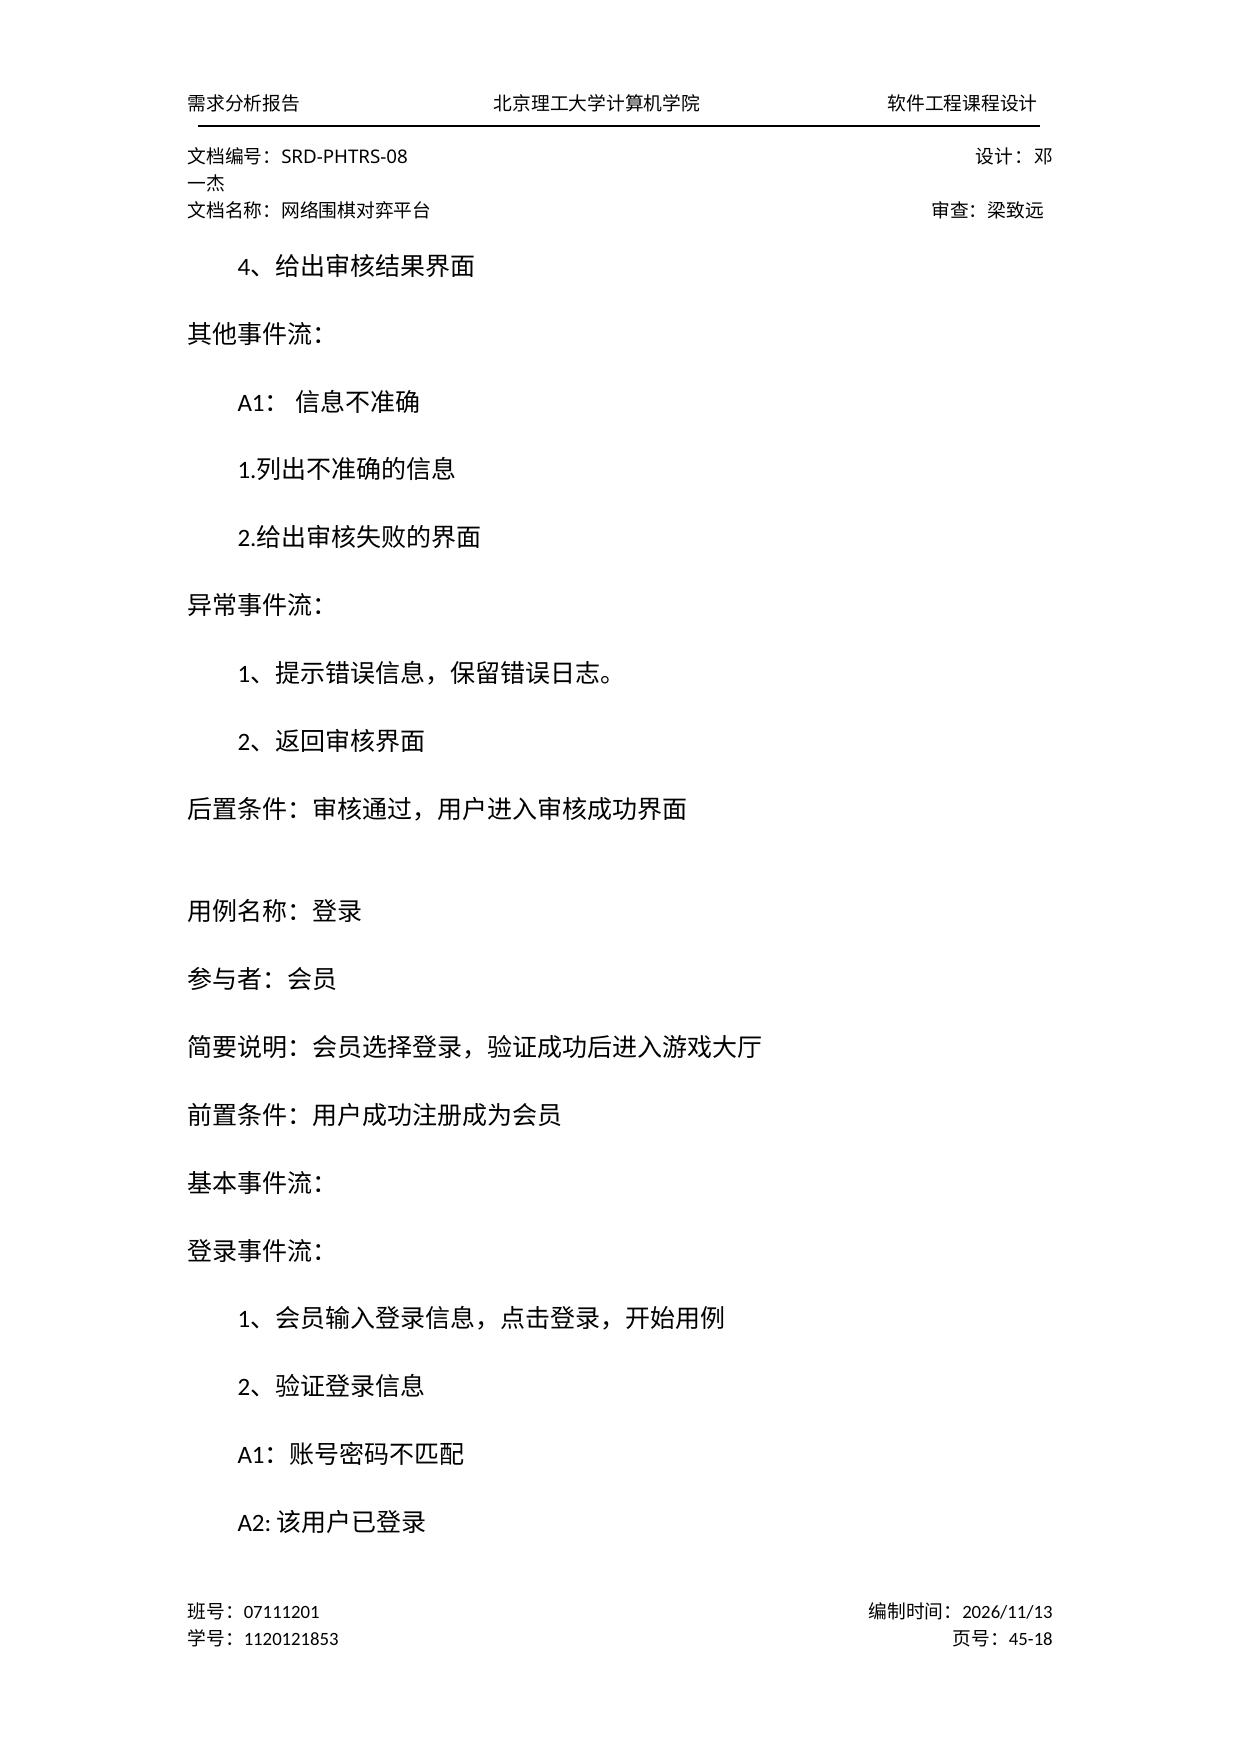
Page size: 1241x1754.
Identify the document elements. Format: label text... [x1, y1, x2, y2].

text 1、提示错误信息，保留错误日志。 [237, 638, 1053, 706]
text A1：账号密码不匹配 [237, 1419, 1053, 1487]
text 参与者：会员 [187, 943, 1053, 1011]
text A2: 该用户已登录 [237, 1487, 1053, 1555]
text 前置条件：用户成功注册成为会员 [187, 1079, 1053, 1147]
text 1、会员输入登录信息，点击登录，开始用例 [237, 1283, 1053, 1351]
text 登录事件流： [187, 1215, 1053, 1283]
text 简要说明：会员选择登录，验证成功后进入游戏大厅 [187, 1011, 1053, 1079]
text 异常事件流： [187, 570, 1053, 638]
text A1： 信息不准确 [237, 366, 1053, 434]
text 2、验证登录信息 [237, 1351, 1053, 1419]
text 4、给出审核结果界面 [237, 230, 1053, 298]
text 1.列出不准确的信息 [237, 434, 1053, 502]
text 基本事件流： [187, 1147, 1053, 1215]
text 2.给出审核失败的界面 [237, 502, 1053, 570]
text 后置条件：审核通过，用户进入审核成功界面 [187, 774, 1053, 842]
text 用例名称：登录 [187, 876, 1053, 943]
text 其他事件流： [187, 298, 1053, 366]
text 2、返回审核界面 [237, 706, 1053, 774]
